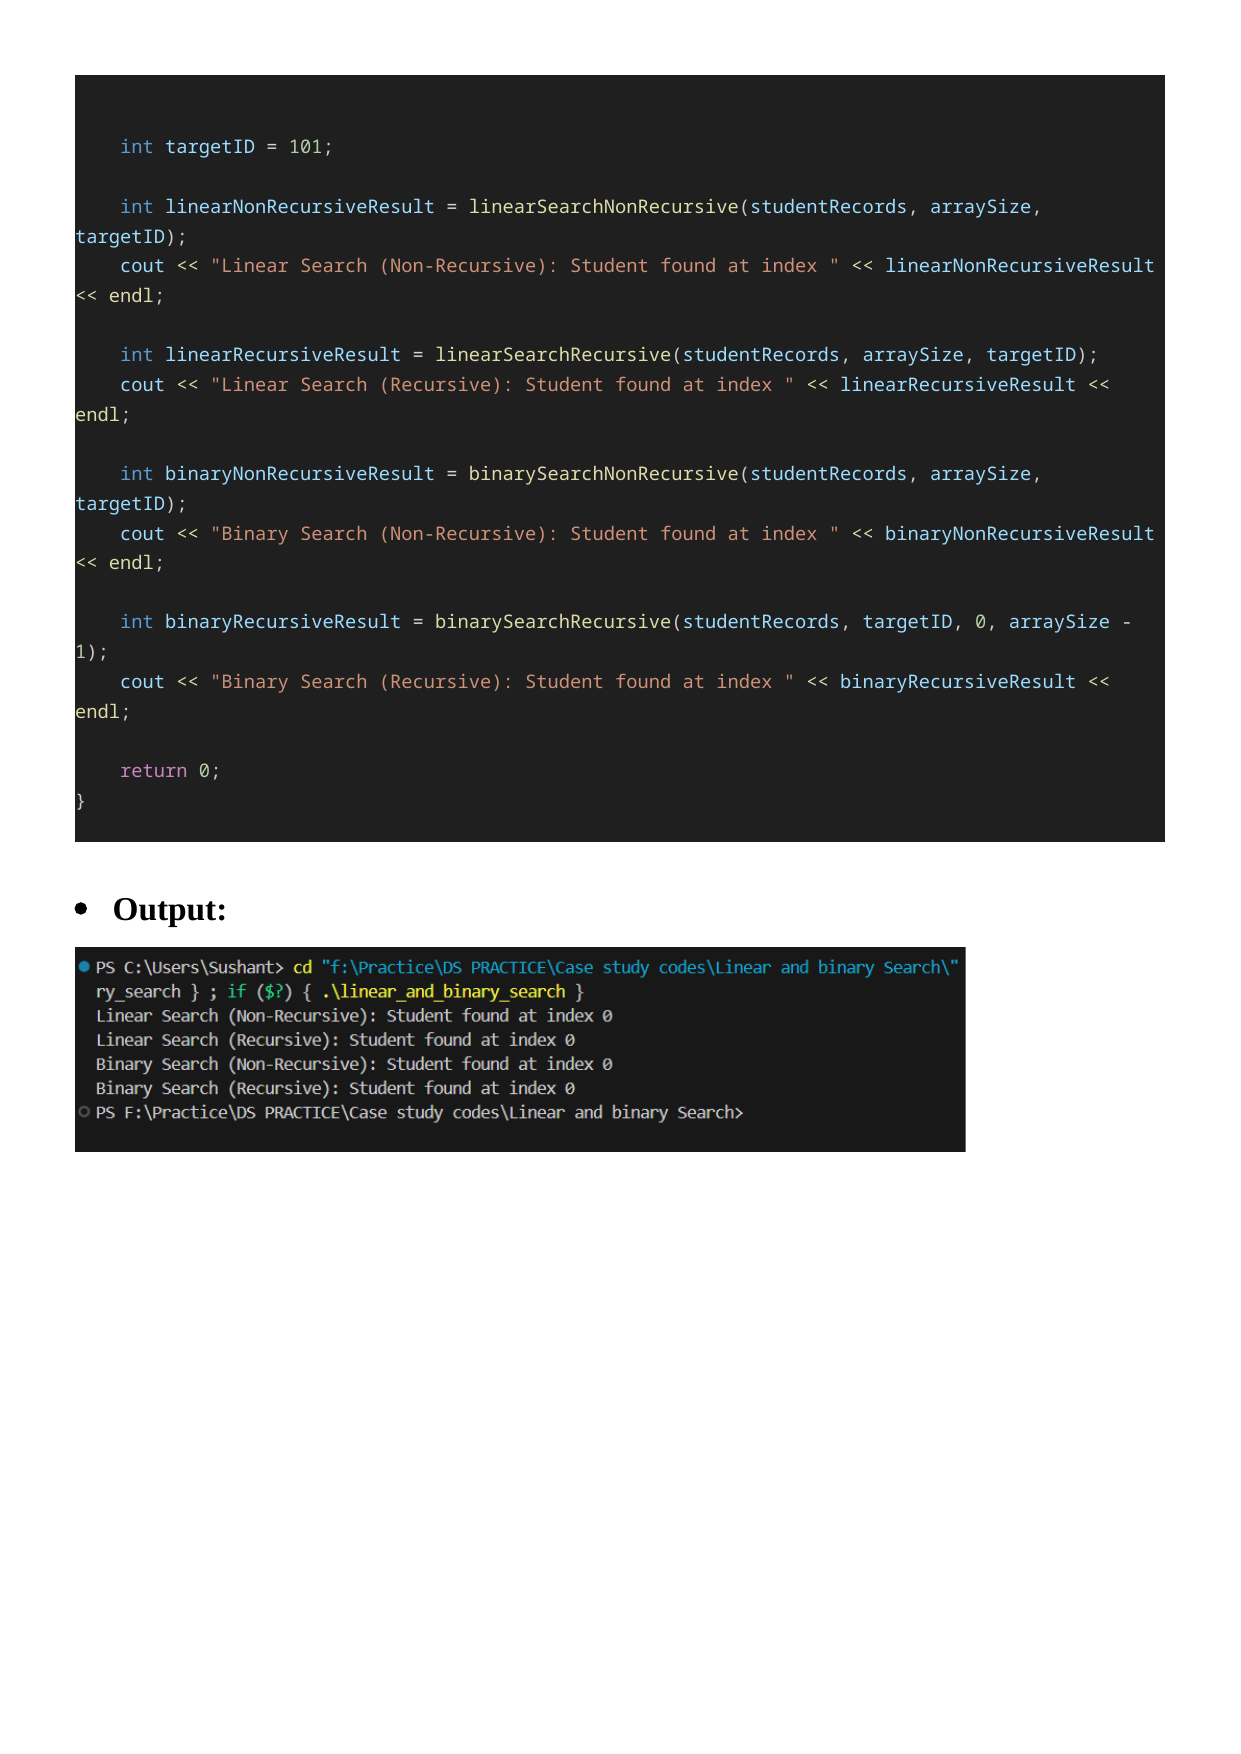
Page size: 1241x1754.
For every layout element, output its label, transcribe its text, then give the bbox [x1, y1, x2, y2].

text int linearRecursiveResult = linearSearchRecursive(studentRecords, arraySize, targetID); [75, 337, 1165, 367]
text int linearNonRecursiveResult = linearSearchNonRecursive(studentRecords, arraySize, targetID); [75, 189, 1165, 248]
text cout << "Binary Search (Recursive): Student found at index " << binaryRecursiveResult << endl; [75, 664, 1165, 723]
text return 0; [75, 753, 1165, 783]
text } [75, 783, 1165, 812]
text int targetID = 101; [75, 130, 1165, 159]
text cout << "Linear Search (Recursive): Student found at index " << linearRecursiveResult << endl; [75, 367, 1165, 427]
picture [75, 947, 966, 1152]
text cout << "Linear Search (Non-Recursive): Student found at index " << linearNonRecursiveResult << endl; [75, 248, 1165, 308]
text int binaryNonRecursiveResult = binarySearchNonRecursive(studentRecords, arraySize, targetID); [75, 456, 1165, 516]
text int binaryRecursiveResult = binarySearchRecursive(studentRecords, targetID, 0, arraySize - 1); [75, 605, 1165, 664]
text cout << "Binary Search (Non-Recursive): Student found at index " << binaryNonRecursiveResult << endl; [75, 516, 1165, 575]
list Output: [75, 889, 1165, 927]
